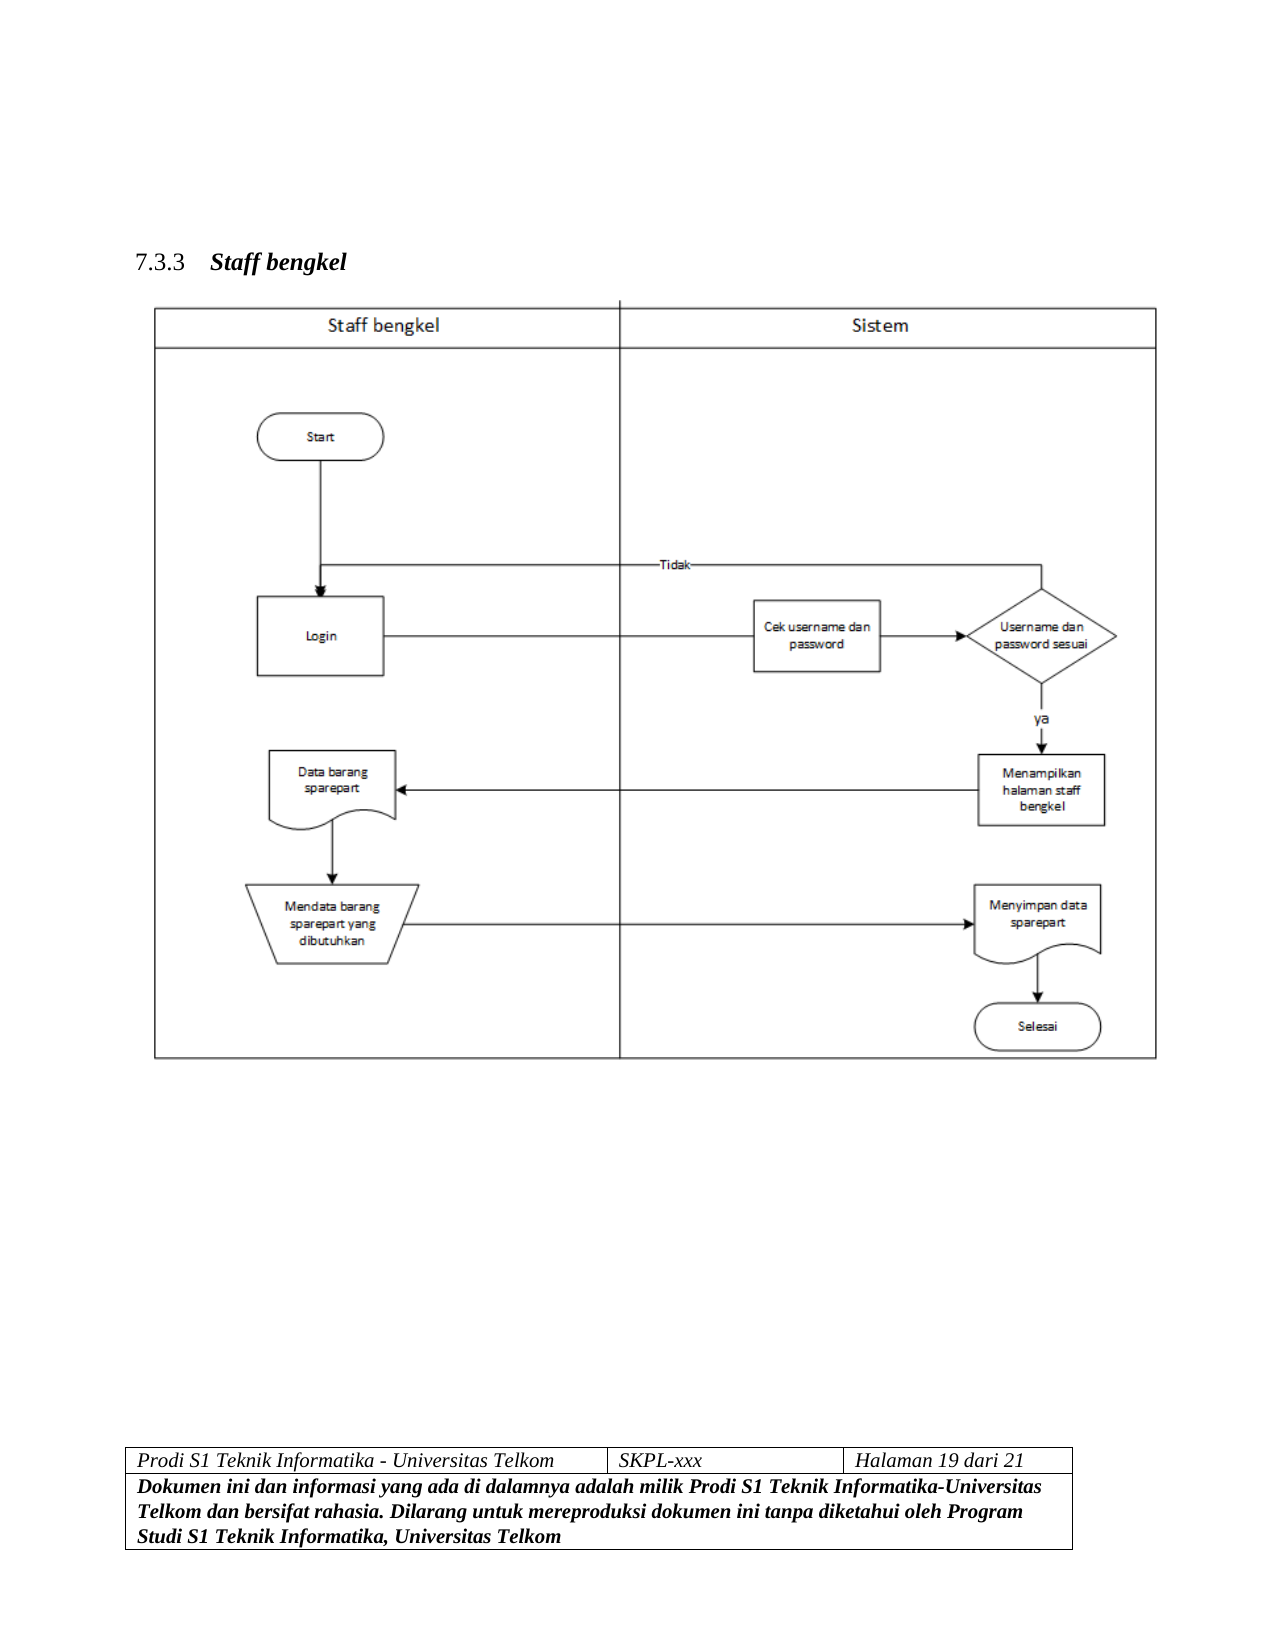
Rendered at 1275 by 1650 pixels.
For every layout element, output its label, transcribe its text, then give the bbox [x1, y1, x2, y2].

picture [153, 299, 1158, 1060]
subtitle Staff bengkel [135, 250, 1140, 275]
